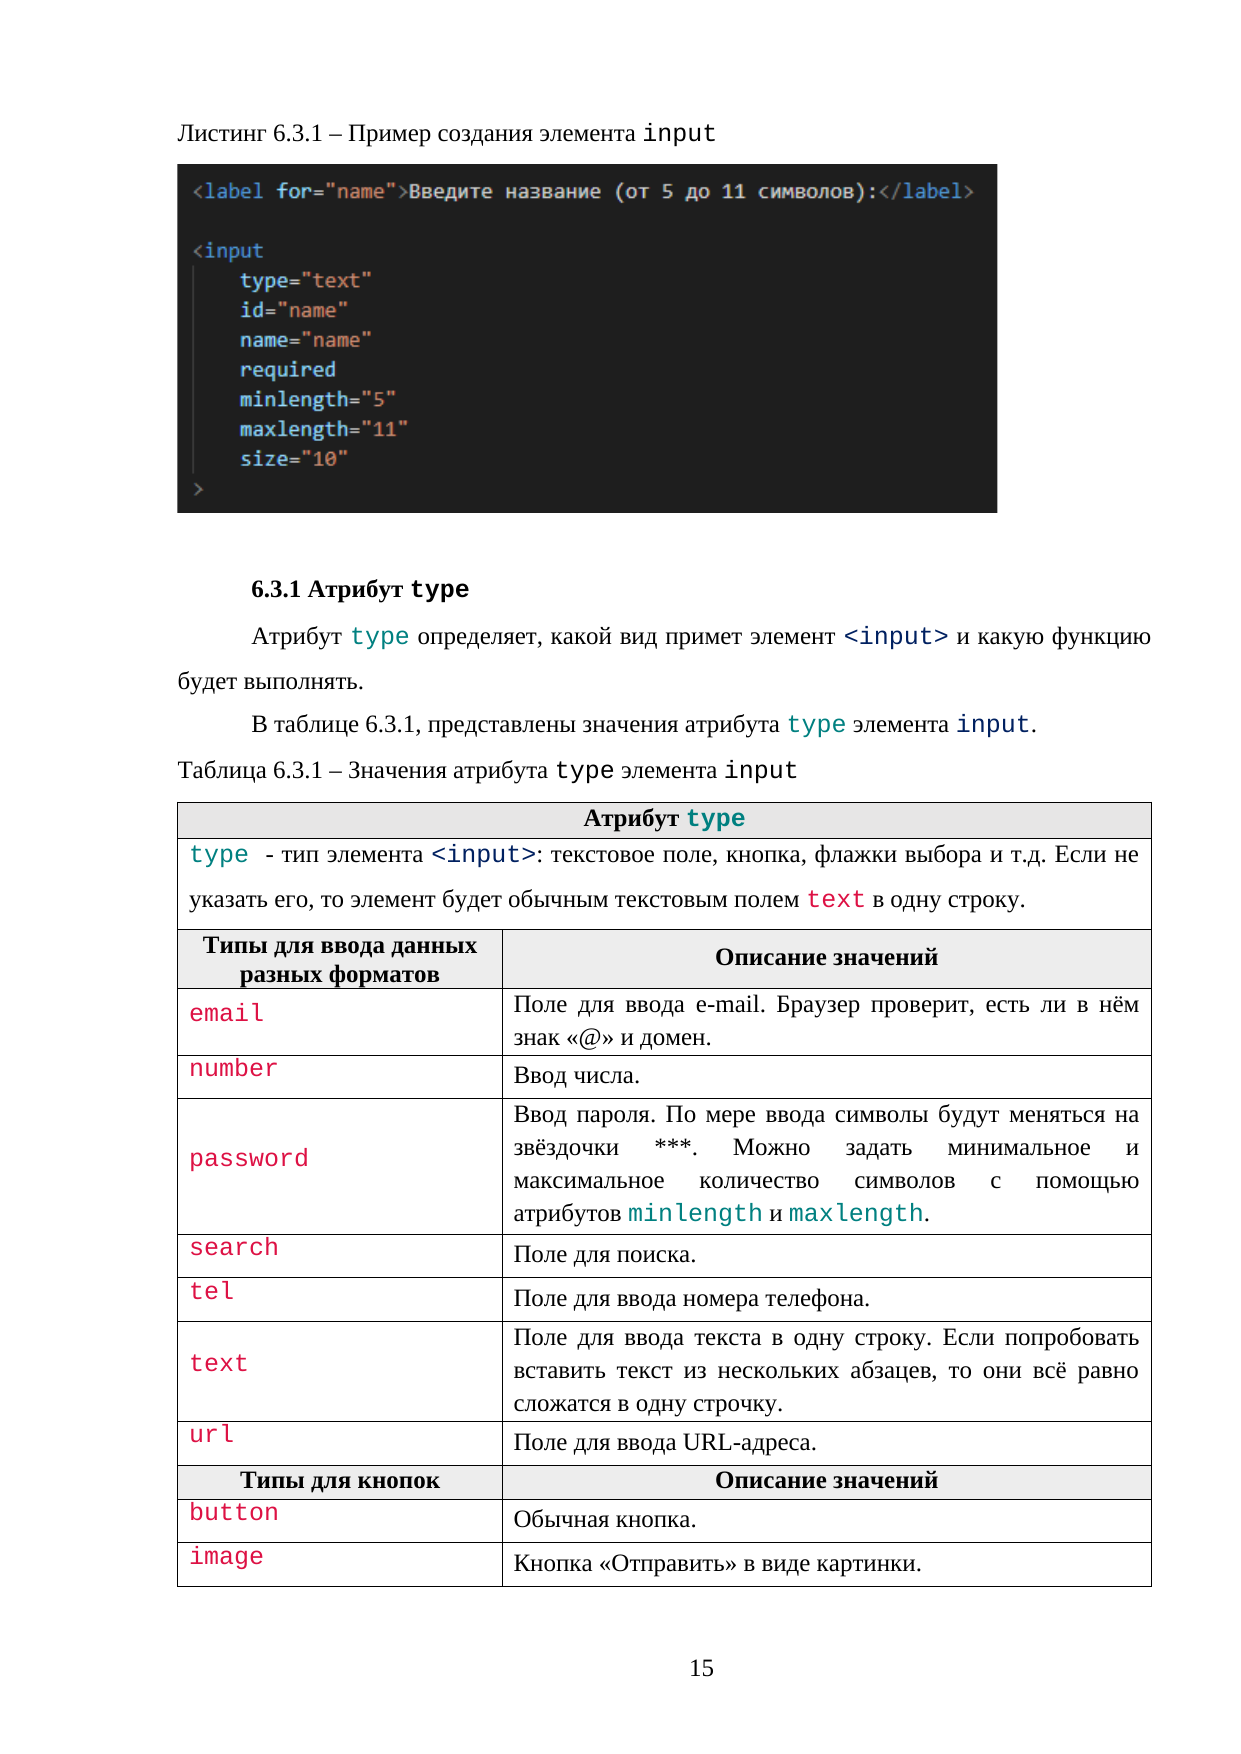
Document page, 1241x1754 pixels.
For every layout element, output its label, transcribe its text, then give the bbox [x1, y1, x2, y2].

table_cell Ввод числа. [503, 1056, 1151, 1098]
table_cell text [178, 1322, 502, 1421]
table_cell image [178, 1543, 502, 1586]
table_cell tel [178, 1278, 502, 1321]
table_cell url [178, 1422, 502, 1464]
table_cell password [178, 1099, 502, 1233]
table_cell search [178, 1235, 502, 1277]
table_cell number [178, 1056, 502, 1098]
table_cell Поле для ввода e-mail. Браузер проверит, есть ли в нём знак «@» и домен. [503, 989, 1151, 1055]
table_cell Типы для кнопок [178, 1466, 502, 1499]
table_cell type - тип элемента <input>: текстовое поле, кнопка, флажки выбора и т.д. Если не указать его, то элемент будет обычным текстовым полем text в одну строку. [178, 839, 1151, 929]
subtitle 6.3.1 Атрибут type [177, 574, 1152, 605]
text Таблица 6.3.1 – Значения атрибута type элемента input [177, 755, 1152, 786]
table_cell Типы для ввода данных разных форматов [178, 930, 502, 988]
table_cell Описание значений [503, 930, 1151, 988]
text В таблице 6.3.1, представлены значения атрибута type элемента input. [177, 709, 1152, 740]
table_header Атрибут type [178, 803, 1151, 838]
text Атрибут type определяет, какой вид примет элемент <input> и какую функцию будет выполнять. [177, 621, 1152, 695]
table_cell Поле для ввода текста в одну строку. Если попробовать вставить текст из нескольких абзацев, то они всё равно сложатся в одну строчку. [503, 1322, 1151, 1421]
table_cell Кнопка «Отправить» в виде картинки. [503, 1543, 1151, 1586]
table_cell email [178, 989, 502, 1055]
text Листинг 6.3.1 – Пример создания элемента input [177, 118, 1152, 149]
table_cell Поле для ввода номера телефона. [503, 1278, 1151, 1321]
table_cell button [178, 1500, 502, 1542]
table_cell Поле для поиска. [503, 1235, 1151, 1277]
table_cell Ввод пароля. По мере ввода символы будут меняться на звёздочки ***. Можно задать минимальное и максимальное количество символов с помощью атрибутов minlength и maxlength. [503, 1099, 1151, 1233]
table_cell Обычная кнопка. [503, 1500, 1151, 1542]
picture [177, 164, 998, 513]
table_cell Описание значений [503, 1466, 1151, 1499]
table_cell Поле для ввода URL-адреса. [503, 1422, 1151, 1464]
